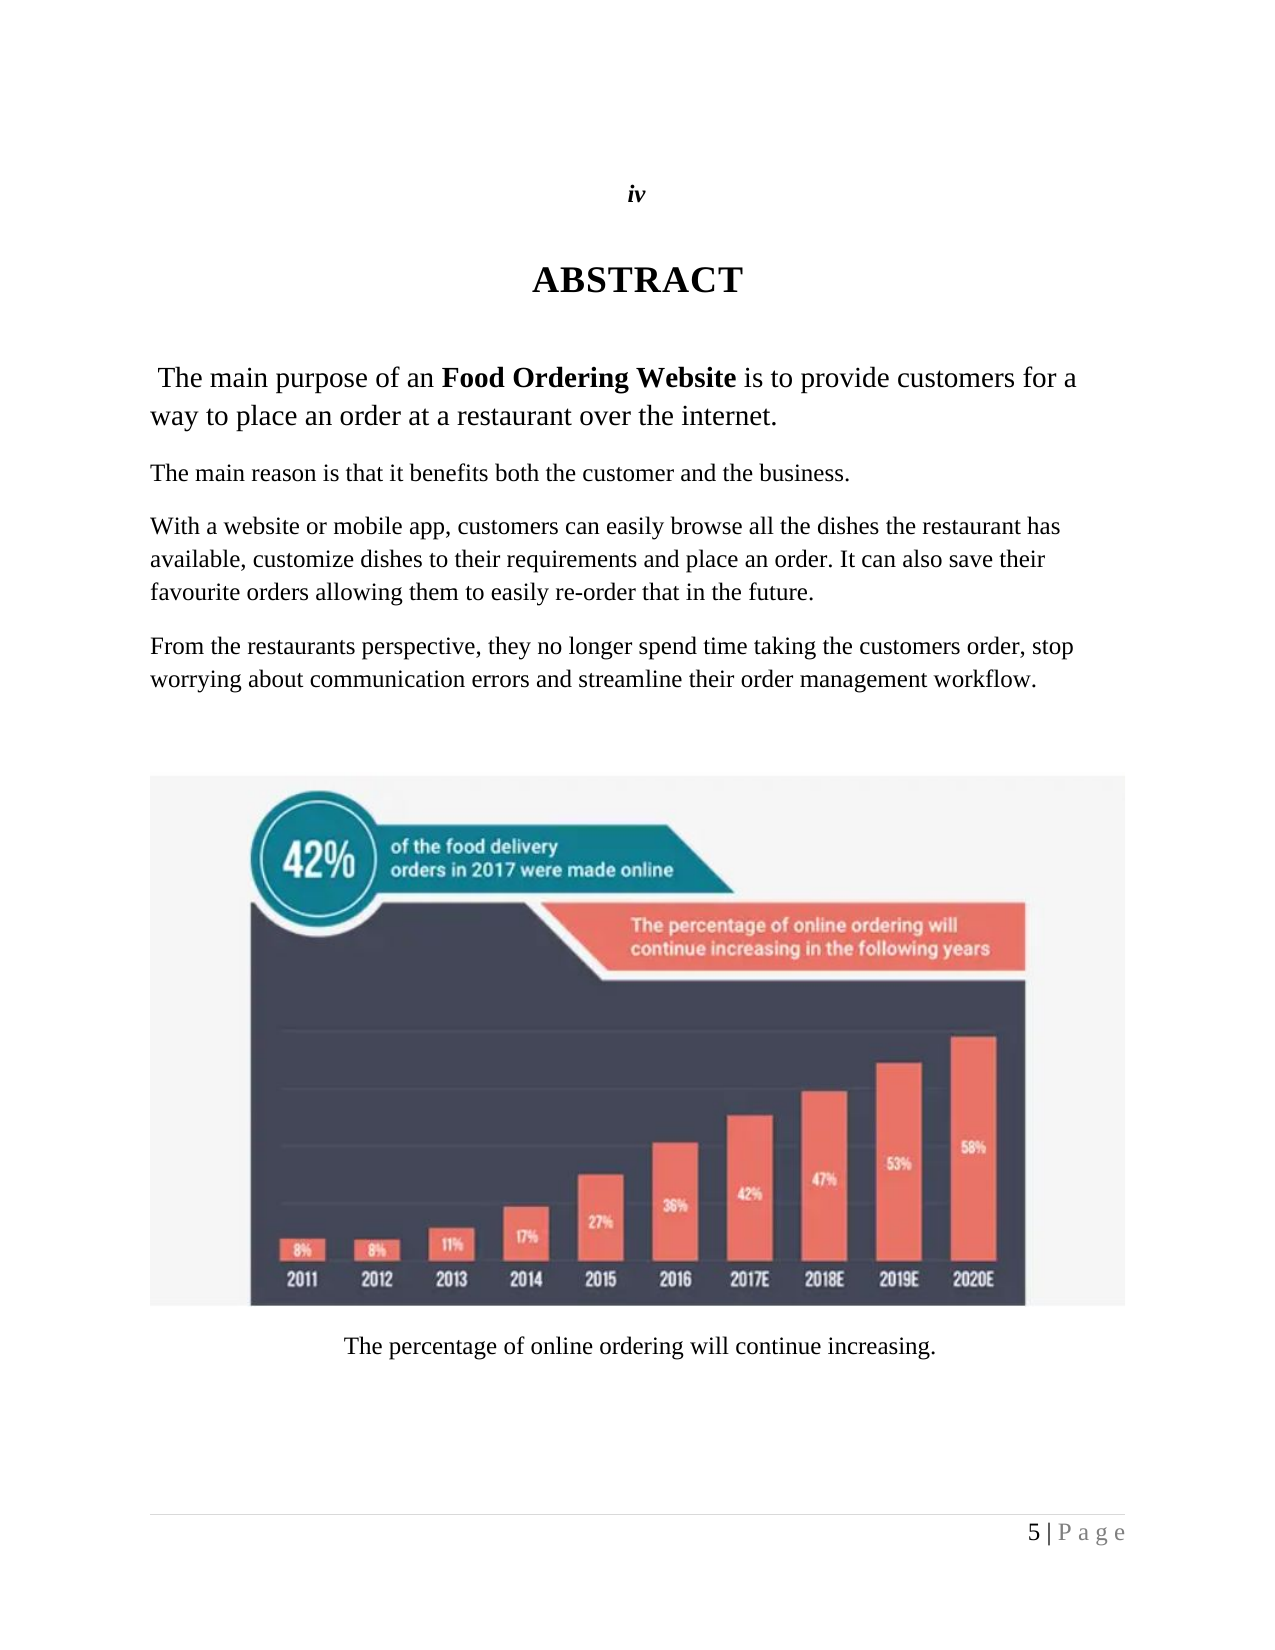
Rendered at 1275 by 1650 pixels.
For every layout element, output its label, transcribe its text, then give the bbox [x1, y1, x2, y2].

text ABSTRACT [150, 257, 1125, 301]
text The percentage of online ordering will continue increasing. [150, 1331, 1125, 1360]
text The main purpose of an Food Ordering Website is to provide customers for a way to place an order at a restaurant over the internet. [150, 360, 1125, 432]
text iv [150, 179, 1125, 207]
text The main reason is that it benefits both the customer and the business. [150, 458, 1125, 486]
text From the restaurants perspective, they no longer spend time taking the customers order, stop worrying about communication errors and streamline their order management workflow. [150, 631, 1125, 693]
picture [150, 772, 1125, 1307]
text With a website or mobile app, customers can easily browse all the dishes the restaurant has available, customize dishes to their requirements and place an order. It can also save their favourite orders allowing them to easily re-order that in the future. [150, 511, 1125, 606]
